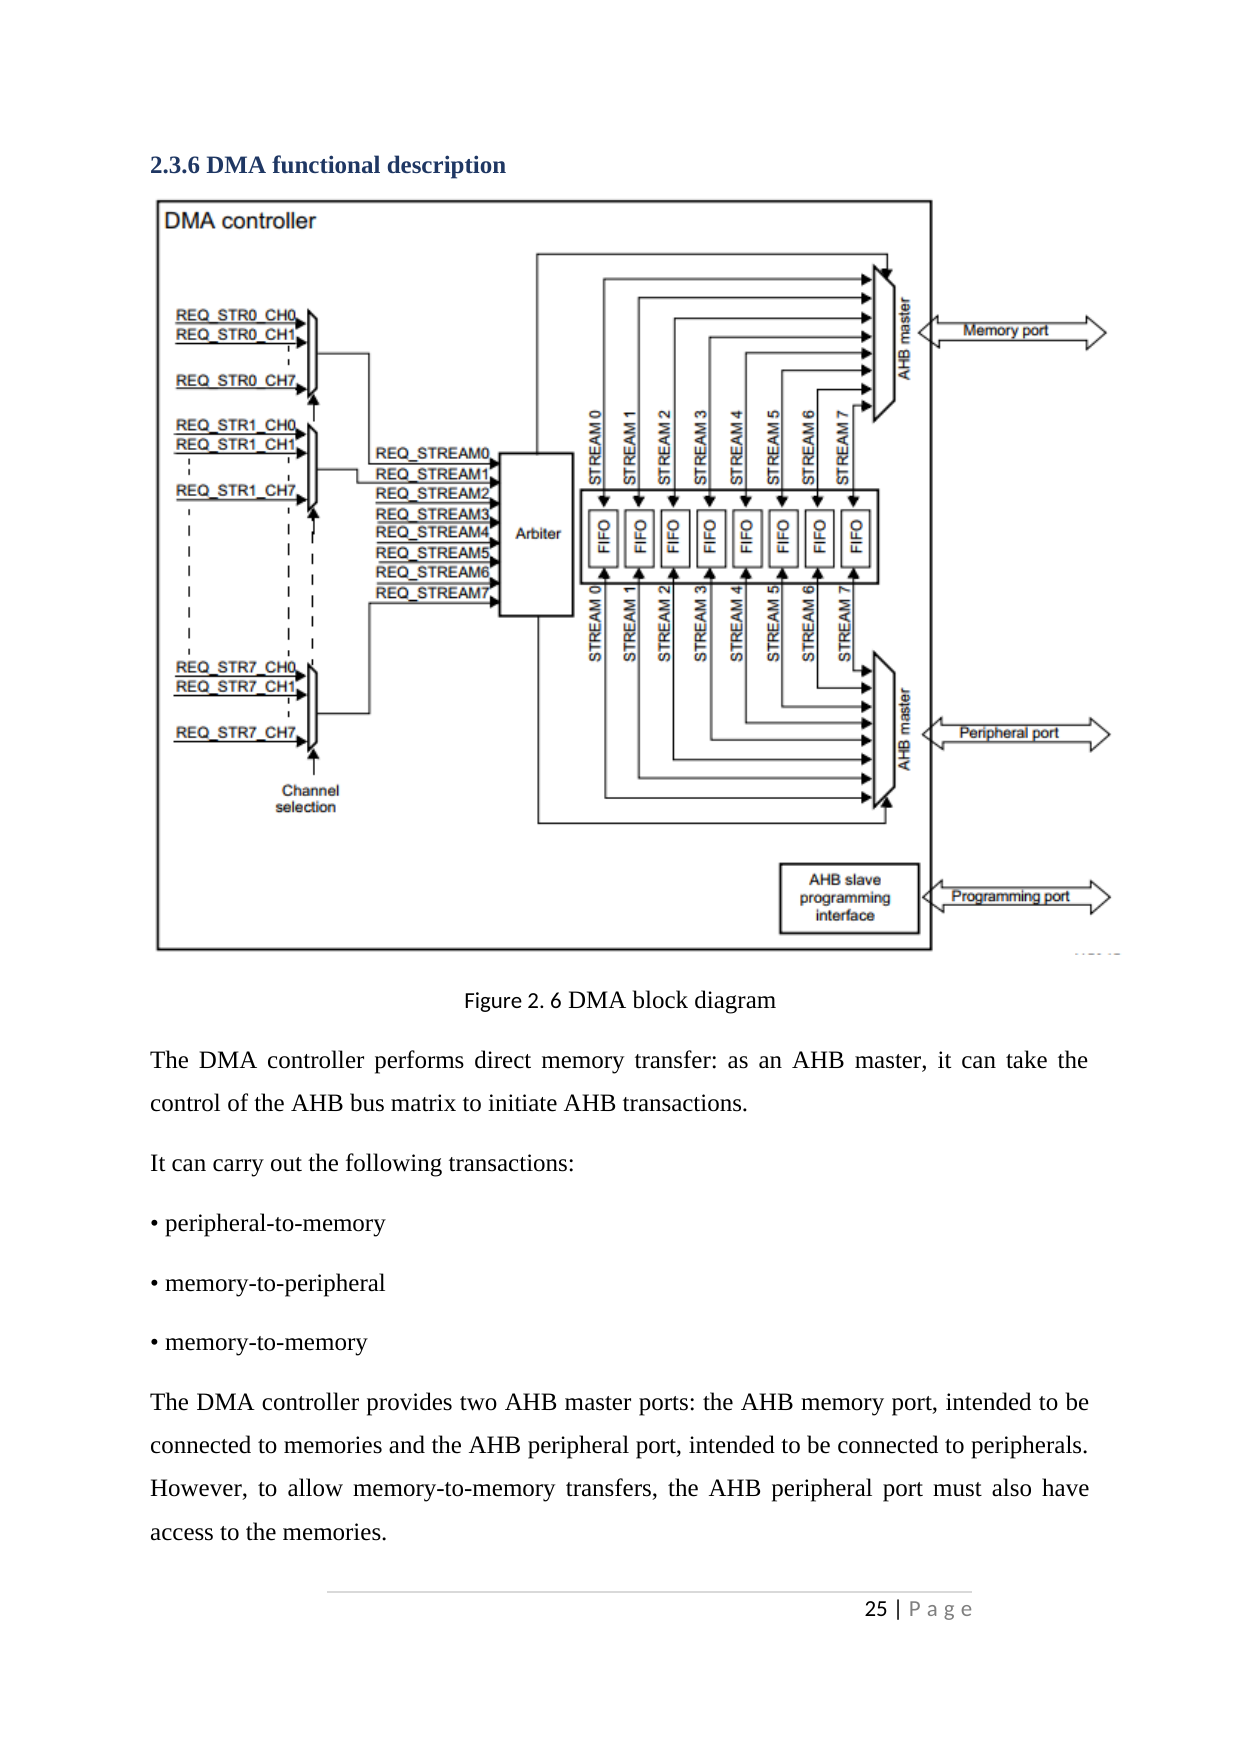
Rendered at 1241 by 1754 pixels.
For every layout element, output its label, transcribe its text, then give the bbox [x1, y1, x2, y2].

text Figure 2. 6 DMA block diagram [150, 985, 1090, 1014]
picture [150, 193, 1125, 955]
text • memory-to-memory [150, 1327, 1090, 1356]
text • memory-to-peripheral [150, 1268, 1090, 1296]
text • peripheral-to-memory [150, 1208, 1090, 1237]
subtitle 2.3.6 DMA functional description [150, 150, 1090, 179]
text It can carry out the following transactions: [150, 1148, 1090, 1177]
text The DMA controller performs direct memory transfer: as an AHB master, it can take the control of the AHB bus matrix to initiate AHB transactions. [150, 1045, 1090, 1117]
